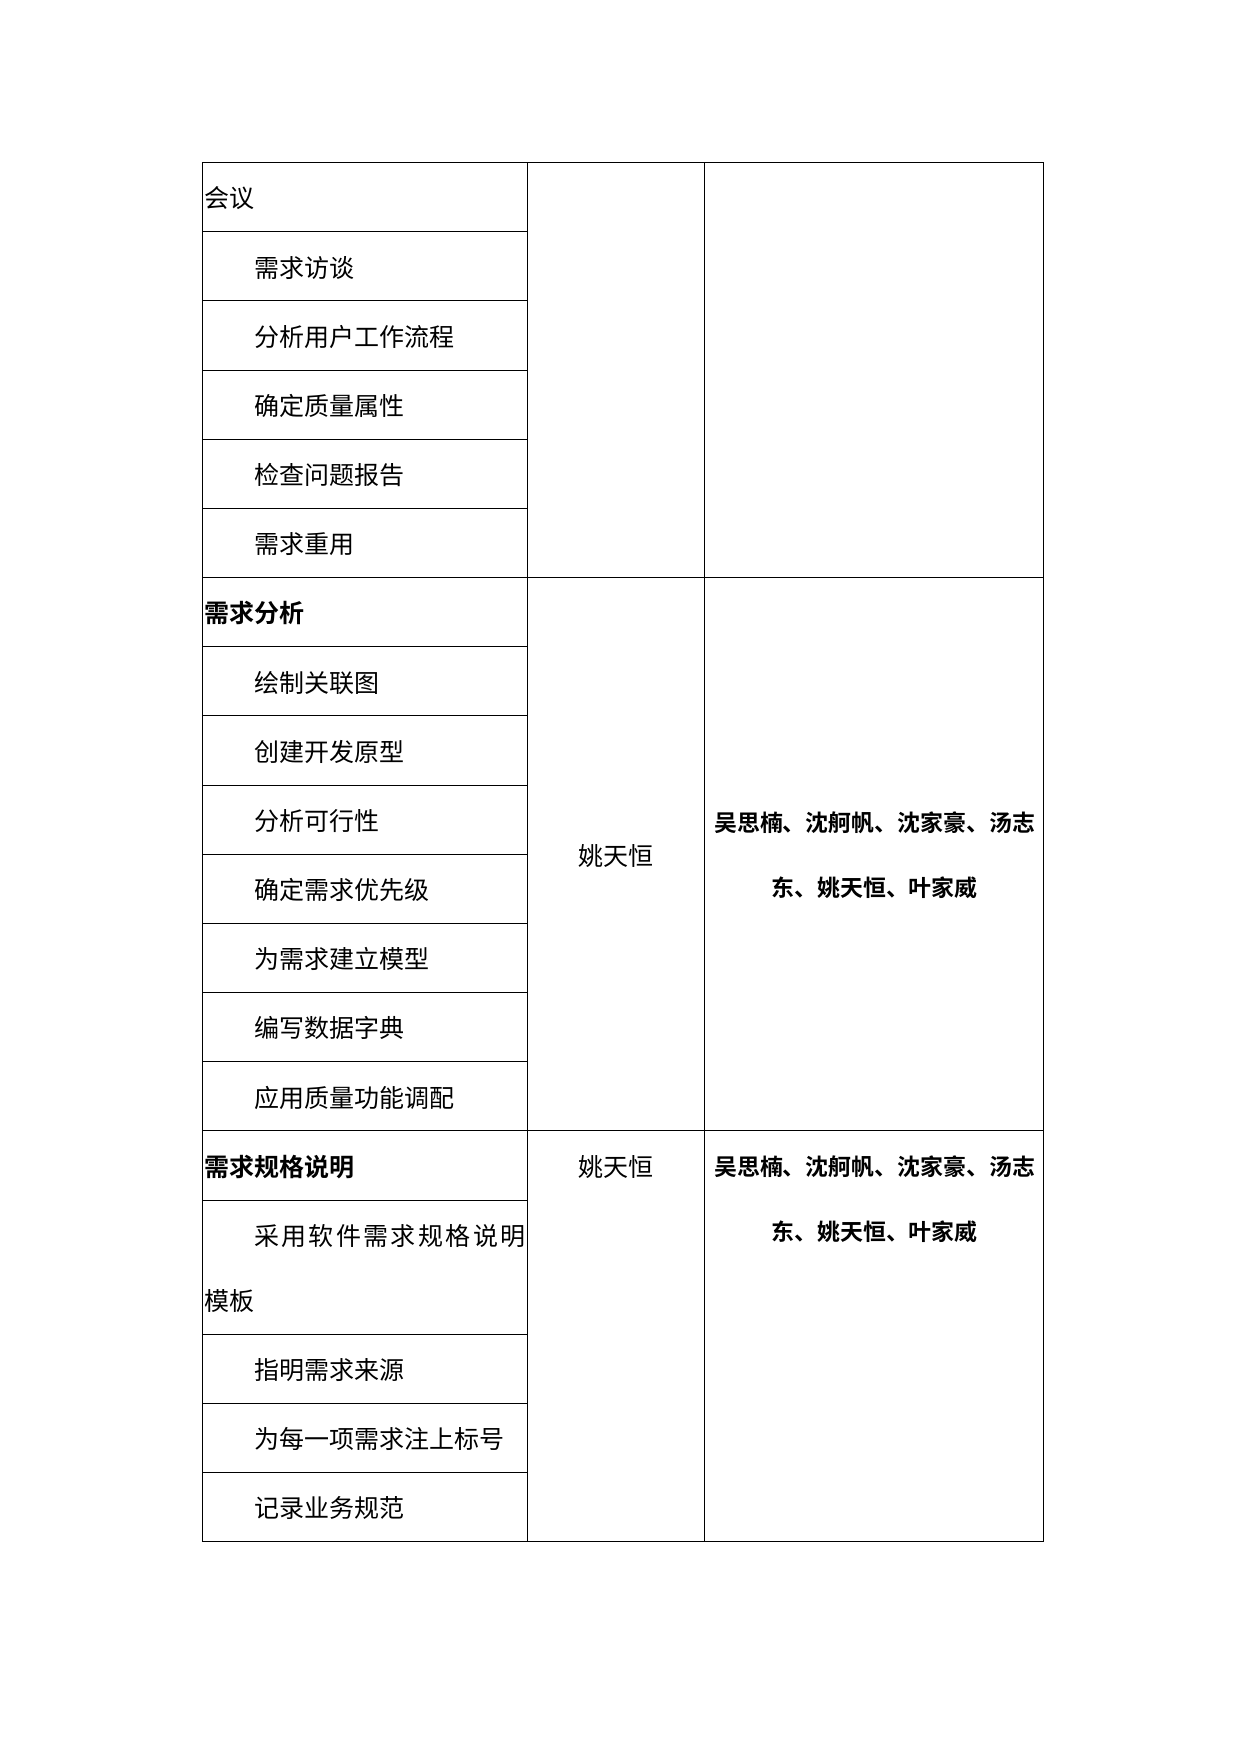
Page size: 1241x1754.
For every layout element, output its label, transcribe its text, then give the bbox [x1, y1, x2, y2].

table_cell 吴思楠、沈舸帆、沈家豪、汤志东、姚天恒、叶家威 [705, 578, 1043, 1130]
table_cell 记录业务规范 [203, 1473, 527, 1541]
table_cell 召开应用程序开发联系会议 [203, 163, 527, 231]
table_cell 分析用户工作流程 [203, 301, 527, 369]
table_cell 需求分析 [203, 578, 527, 646]
table_cell 创建开发原型 [203, 716, 527, 784]
table_cell 姚天恒 [528, 578, 704, 1130]
table_cell 需求规格说明 [203, 1131, 527, 1199]
table_cell 需求访谈 [203, 232, 527, 300]
table_cell 采用软件需求规格说明模板 [203, 1201, 527, 1334]
table_cell 需求重用 [203, 509, 527, 577]
table_cell 检查问题报告 [203, 440, 527, 508]
table_cell 吴思楠、沈舸帆、沈家豪、汤志东、姚天恒、叶家威 [705, 1131, 1043, 1541]
table_cell 姚天恒 [528, 1131, 704, 1541]
table_cell 为每一项需求注上标号 [203, 1404, 527, 1472]
table_cell 绘制关联图 [203, 647, 527, 715]
table_cell 确定需求优先级 [203, 855, 527, 923]
table_cell 分析可行性 [203, 786, 527, 854]
table_cell 编写数据字典 [203, 993, 527, 1061]
table_cell 应用质量功能调配 [203, 1062, 527, 1130]
table_cell 为需求建立模型 [203, 924, 527, 992]
table_cell 指明需求来源 [203, 1335, 527, 1403]
table_cell 确定质量属性 [203, 371, 527, 439]
